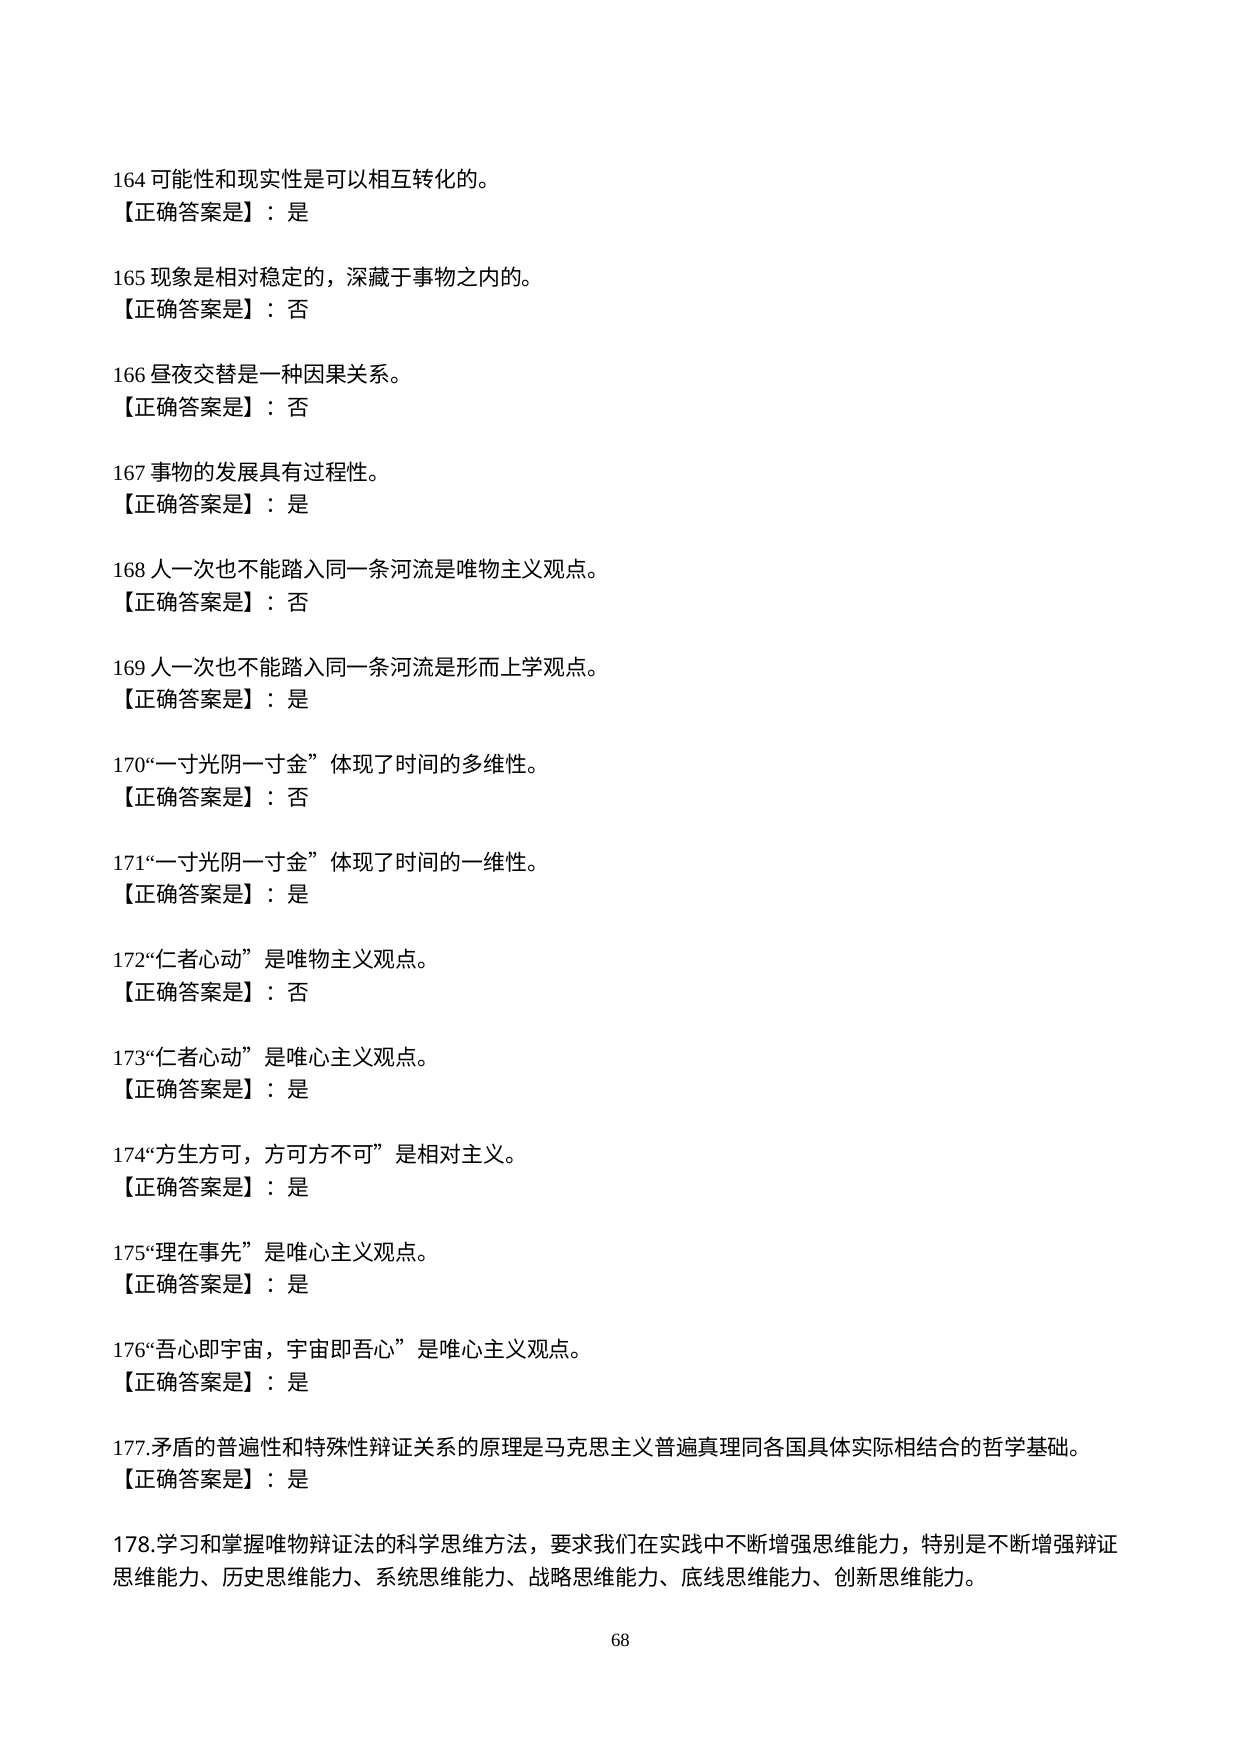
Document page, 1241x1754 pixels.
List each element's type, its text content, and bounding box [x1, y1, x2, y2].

text 177.矛盾的普遍性和特殊性辩证关系的原理是马克思主义普遍真理同各国具体实际相结合的哲学基础。 [112, 1429, 1128, 1462]
text 【正确答案是】：是 [112, 1462, 1128, 1494]
text 175“理在事先”是唯心主义观点。 [112, 1234, 1128, 1267]
text 164可能性和现实性是可以相互转化的。 [112, 162, 1128, 194]
text 【正确答案是】：是 [112, 194, 1128, 227]
text 178.学习和掌握唯物辩证法的科学思维方法，要求我们在实践中不断增强思维能力，特别是不断增强辩证思维能力、历史思维能力、系统思维能力、战略思维能力、底线思维能力、创新思维能力。 [112, 1527, 1128, 1592]
text 174“方生方可，方可方不可”是相对主义。 [112, 1137, 1128, 1169]
text 173“仁者心动”是唯心主义观点。 [112, 1039, 1128, 1072]
text 【正确答案是】：否 [112, 974, 1128, 1007]
text 167事物的发展具有过程性。 [112, 454, 1128, 487]
text 【正确答案是】：是 [112, 877, 1128, 909]
text 【正确答案是】：否 [112, 584, 1128, 617]
text 169人一次也不能踏入同一条河流是形而上学观点。 [112, 649, 1128, 682]
text 170“一寸光阴一寸金”体现了时间的多维性。 [112, 747, 1128, 779]
text 【正确答案是】：是 [112, 682, 1128, 714]
text 【正确答案是】：是 [112, 487, 1128, 519]
text 165现象是相对稳定的，深藏于事物之内的。 [112, 259, 1128, 292]
text 【正确答案是】：否 [112, 292, 1128, 324]
text 171“一寸光阴一寸金”体现了时间的一维性。 [112, 844, 1128, 877]
text 【正确答案是】：是 [112, 1364, 1128, 1397]
text 【正确答案是】：否 [112, 779, 1128, 812]
text 176“吾心即宇宙，宇宙即吾心”是唯心主义观点。 [112, 1332, 1128, 1364]
text 【正确答案是】：是 [112, 1169, 1128, 1202]
text 172“仁者心动”是唯物主义观点。 [112, 942, 1128, 974]
text 【正确答案是】：否 [112, 389, 1128, 422]
text 【正确答案是】：是 [112, 1072, 1128, 1104]
text 【正确答案是】：是 [112, 1267, 1128, 1299]
text 168人一次也不能踏入同一条河流是唯物主义观点。 [112, 552, 1128, 584]
text 166昼夜交替是一种因果关系。 [112, 357, 1128, 389]
